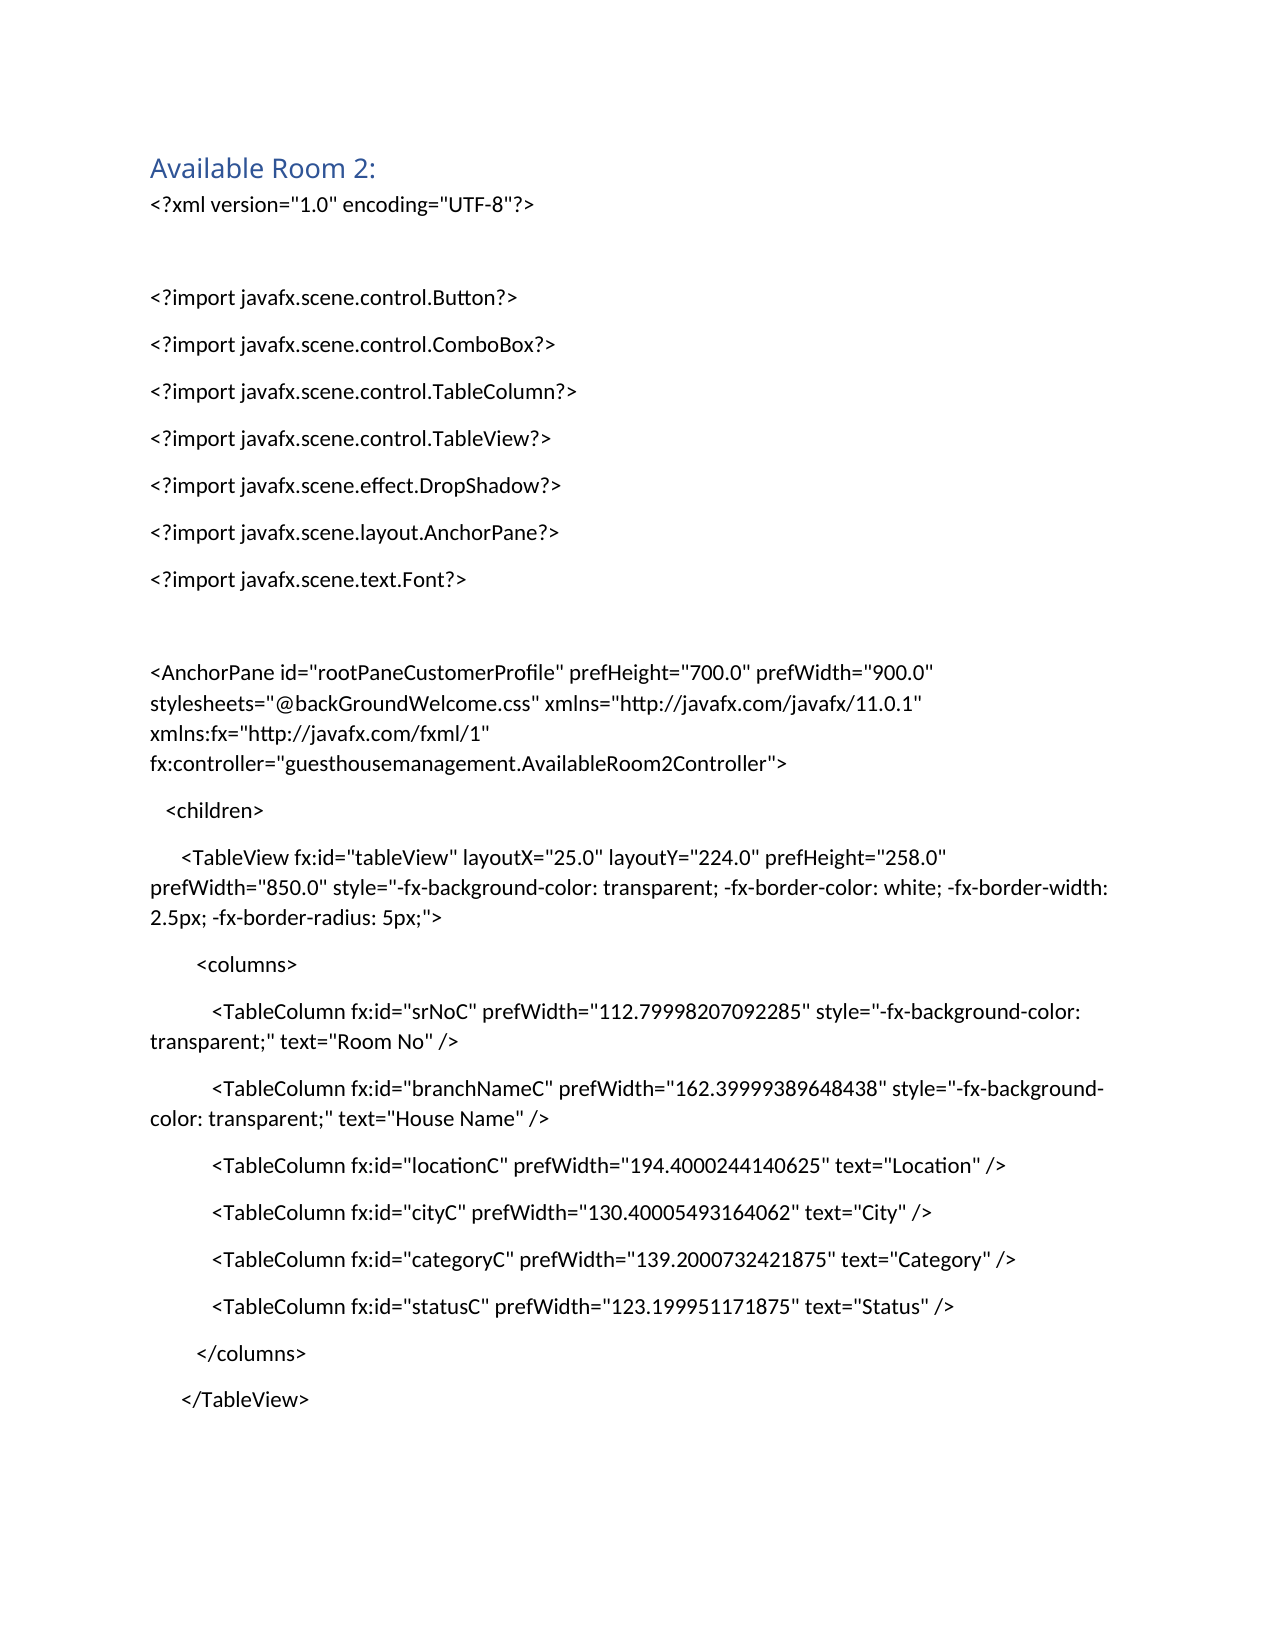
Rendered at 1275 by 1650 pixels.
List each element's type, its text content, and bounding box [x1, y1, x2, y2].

text <?import javafx.scene.text.Font?> [150, 565, 1125, 593]
text <?import javafx.scene.control.TableView?> [150, 424, 1125, 452]
text <?import javafx.scene.layout.AnchorPane?> [150, 518, 1125, 546]
text <TableView fx:id="tableView" layoutX="25.0" layoutY="224.0" prefHeight="258.0" prefWidth="850.0" style="-fx-background-color: transparent; -fx-border-color: white; -fx-border-width: 2.5px; -fx-border-radius: 5px;"> [150, 843, 1125, 931]
text <?xml version="1.0" encoding="UTF-8"?> [150, 190, 1125, 218]
text <?import javafx.scene.control.TableColumn?> [150, 377, 1125, 405]
text <TableColumn fx:id="categoryC" prefWidth="139.2000732421875" text="Category" /> [150, 1245, 1125, 1273]
text </columns> [150, 1339, 1125, 1367]
text <TableColumn fx:id="statusC" prefWidth="123.199951171875" text="Status" /> [150, 1292, 1125, 1320]
text <TableColumn fx:id="cityC" prefWidth="130.40005493164062" text="City" /> [150, 1198, 1125, 1226]
text <columns> [150, 950, 1125, 978]
text <TableColumn fx:id="srNoC" prefWidth="112.79998207092285" style="-fx-background-color: transparent;" text="Room No" /> [150, 997, 1125, 1055]
text <children> [150, 796, 1125, 824]
text <?import javafx.scene.effect.DropShadow?> [150, 471, 1125, 499]
text <?import javafx.scene.control.Button?> [150, 283, 1125, 312]
text <TableColumn fx:id="locationC" prefWidth="194.4000244140625" text="Location" /> [150, 1151, 1125, 1179]
text <AnchorPane id="rootPaneCustomerProfile" prefHeight="700.0" prefWidth="900.0" stylesheets="@backGroundWelcome.css" xmlns="http://javafx.com/javafx/11.0.1" xmlns:fx="http://javafx.com/fxml/1" fx:controller="guesthousemanagement.AvailableRoom2Controller"> [150, 658, 1125, 777]
subtitle Available Room 2: [150, 150, 1125, 187]
text <?import javafx.scene.control.ComboBox?> [150, 330, 1125, 358]
text <TableColumn fx:id="branchNameC" prefWidth="162.39999389648438" style="-fx-background-color: transparent;" text="House Name" /> [150, 1074, 1125, 1132]
text </TableView> [150, 1386, 1125, 1414]
